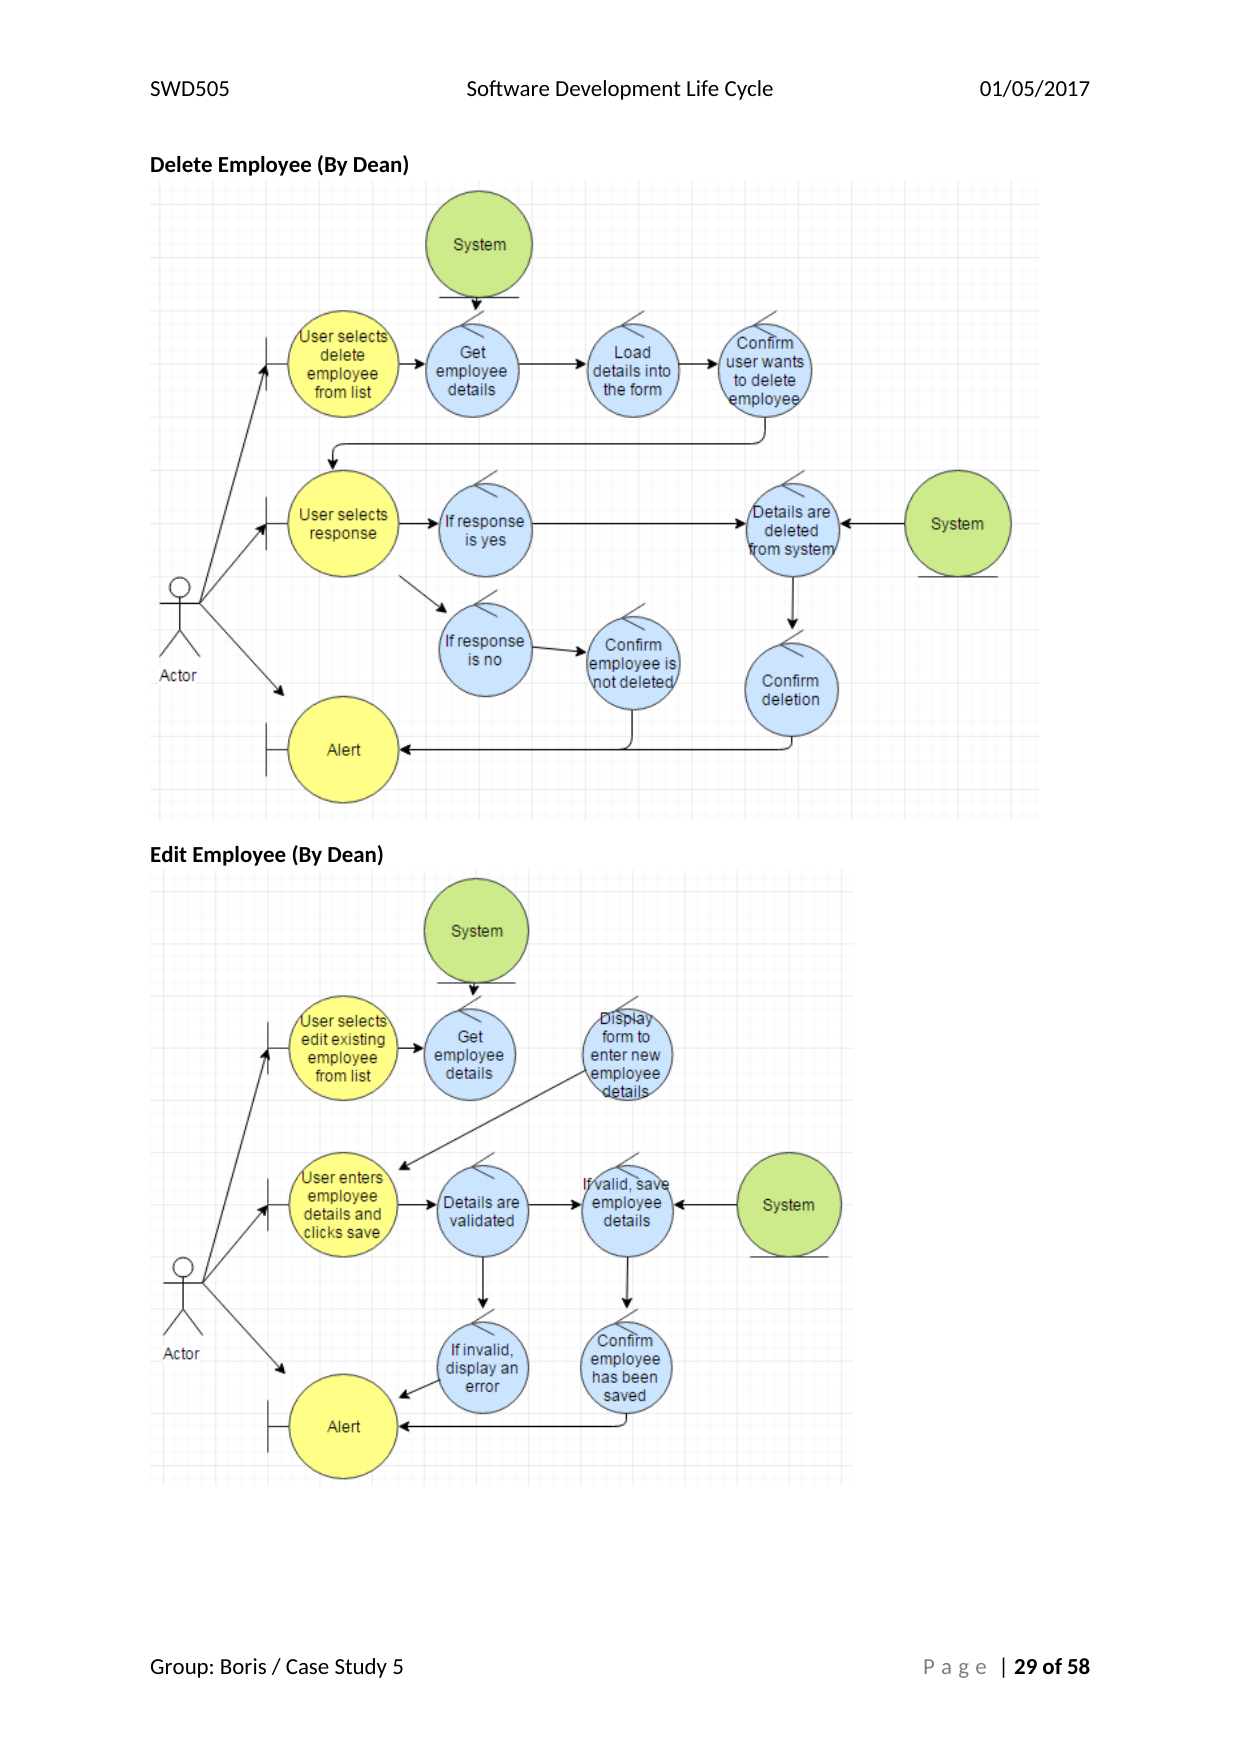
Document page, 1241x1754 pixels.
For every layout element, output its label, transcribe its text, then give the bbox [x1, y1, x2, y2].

picture [150, 180, 1040, 821]
picture [150, 870, 854, 1486]
